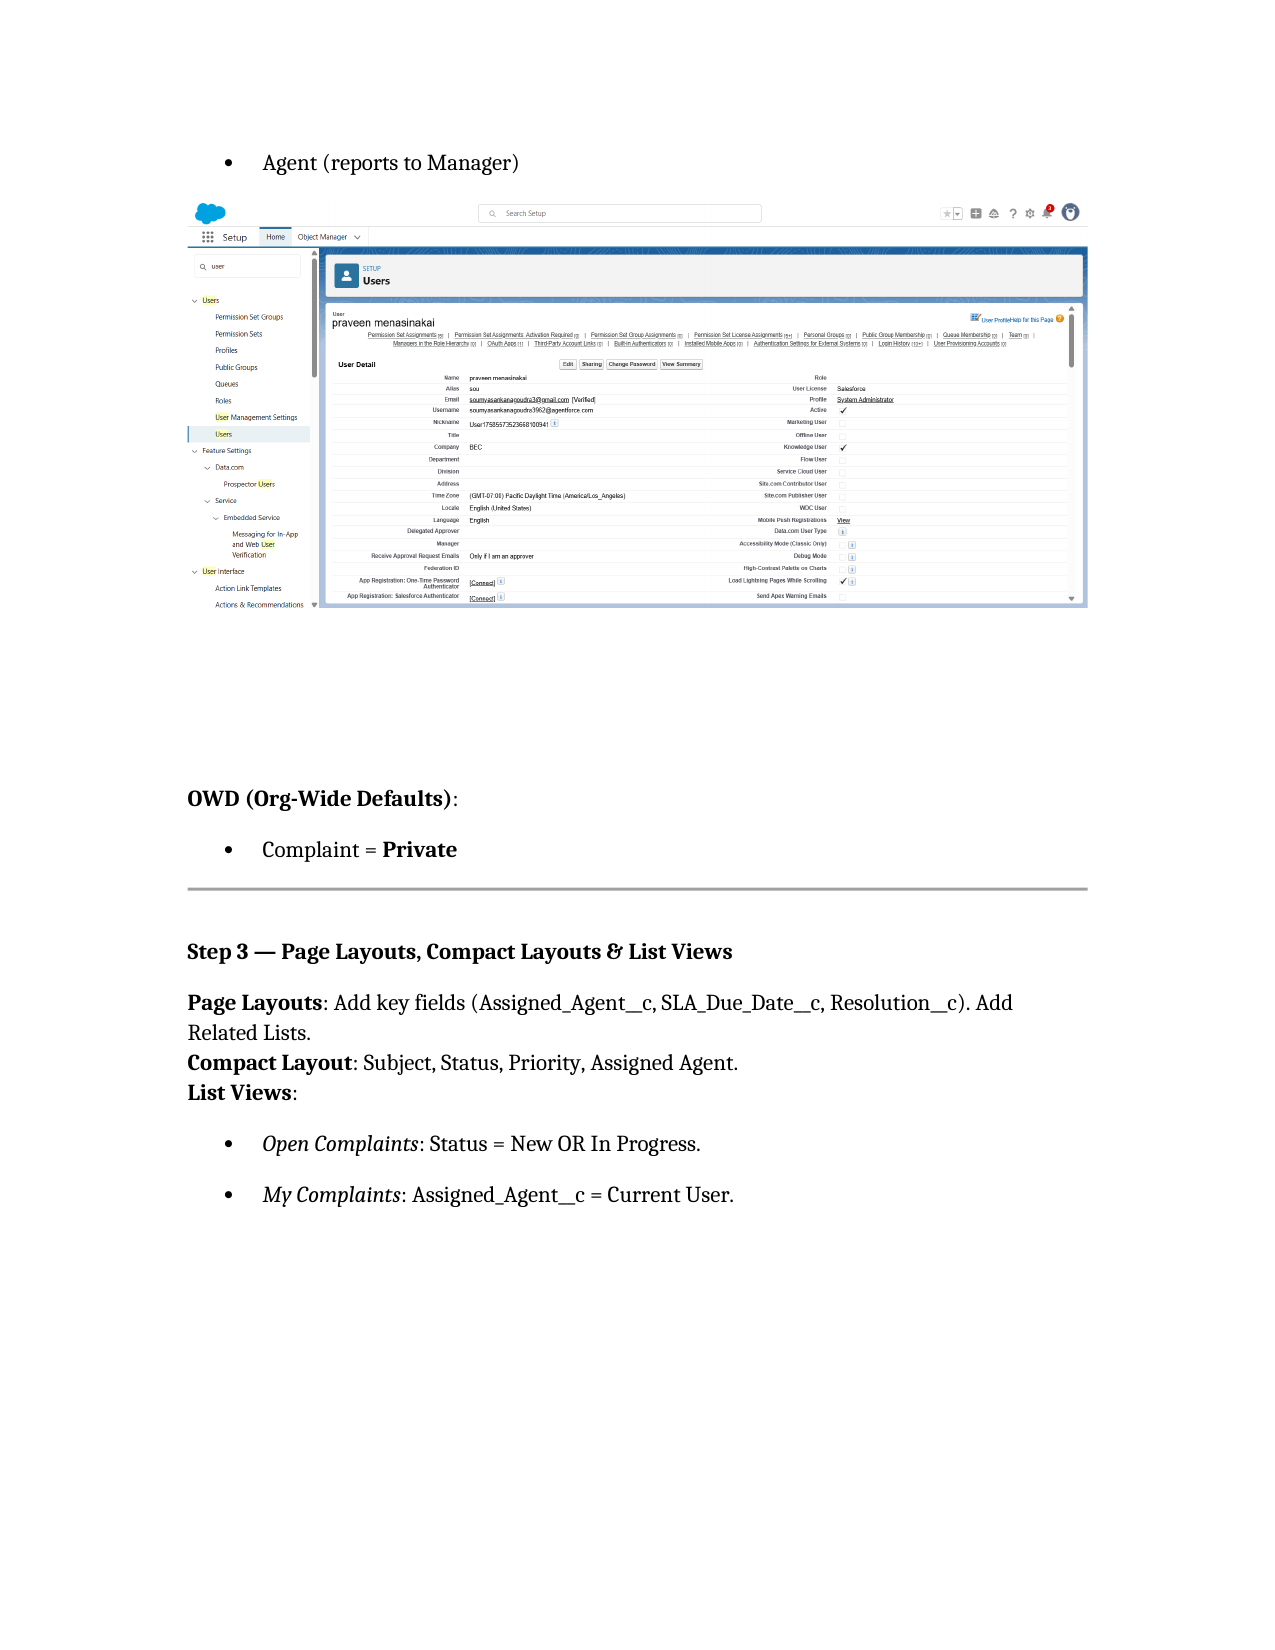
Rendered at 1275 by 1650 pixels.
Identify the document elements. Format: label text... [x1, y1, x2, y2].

text Step 3 — Page Layouts, Compact Layouts & List Views [187, 938, 1087, 965]
text OWD (Org-Wide Defaults): [187, 785, 1087, 812]
text Page Layouts: Add key fields (Assigned_Agent__c, SLA_Due_Date__c, Resolution__c). Add Related Lists. Compact Layout: Subject, Status, Priority, Assigned Agent. List Views: [187, 989, 1087, 1107]
list Open Complaints: Status = New OR In Progress. [225, 1131, 1087, 1158]
list My Complaints: Assigned_Agent__c = Current User. [225, 1182, 1087, 1209]
list Complaint = Private [225, 836, 1087, 863]
list Agent (reports to Manager) [225, 150, 1087, 176]
picture [187, 201, 1088, 608]
